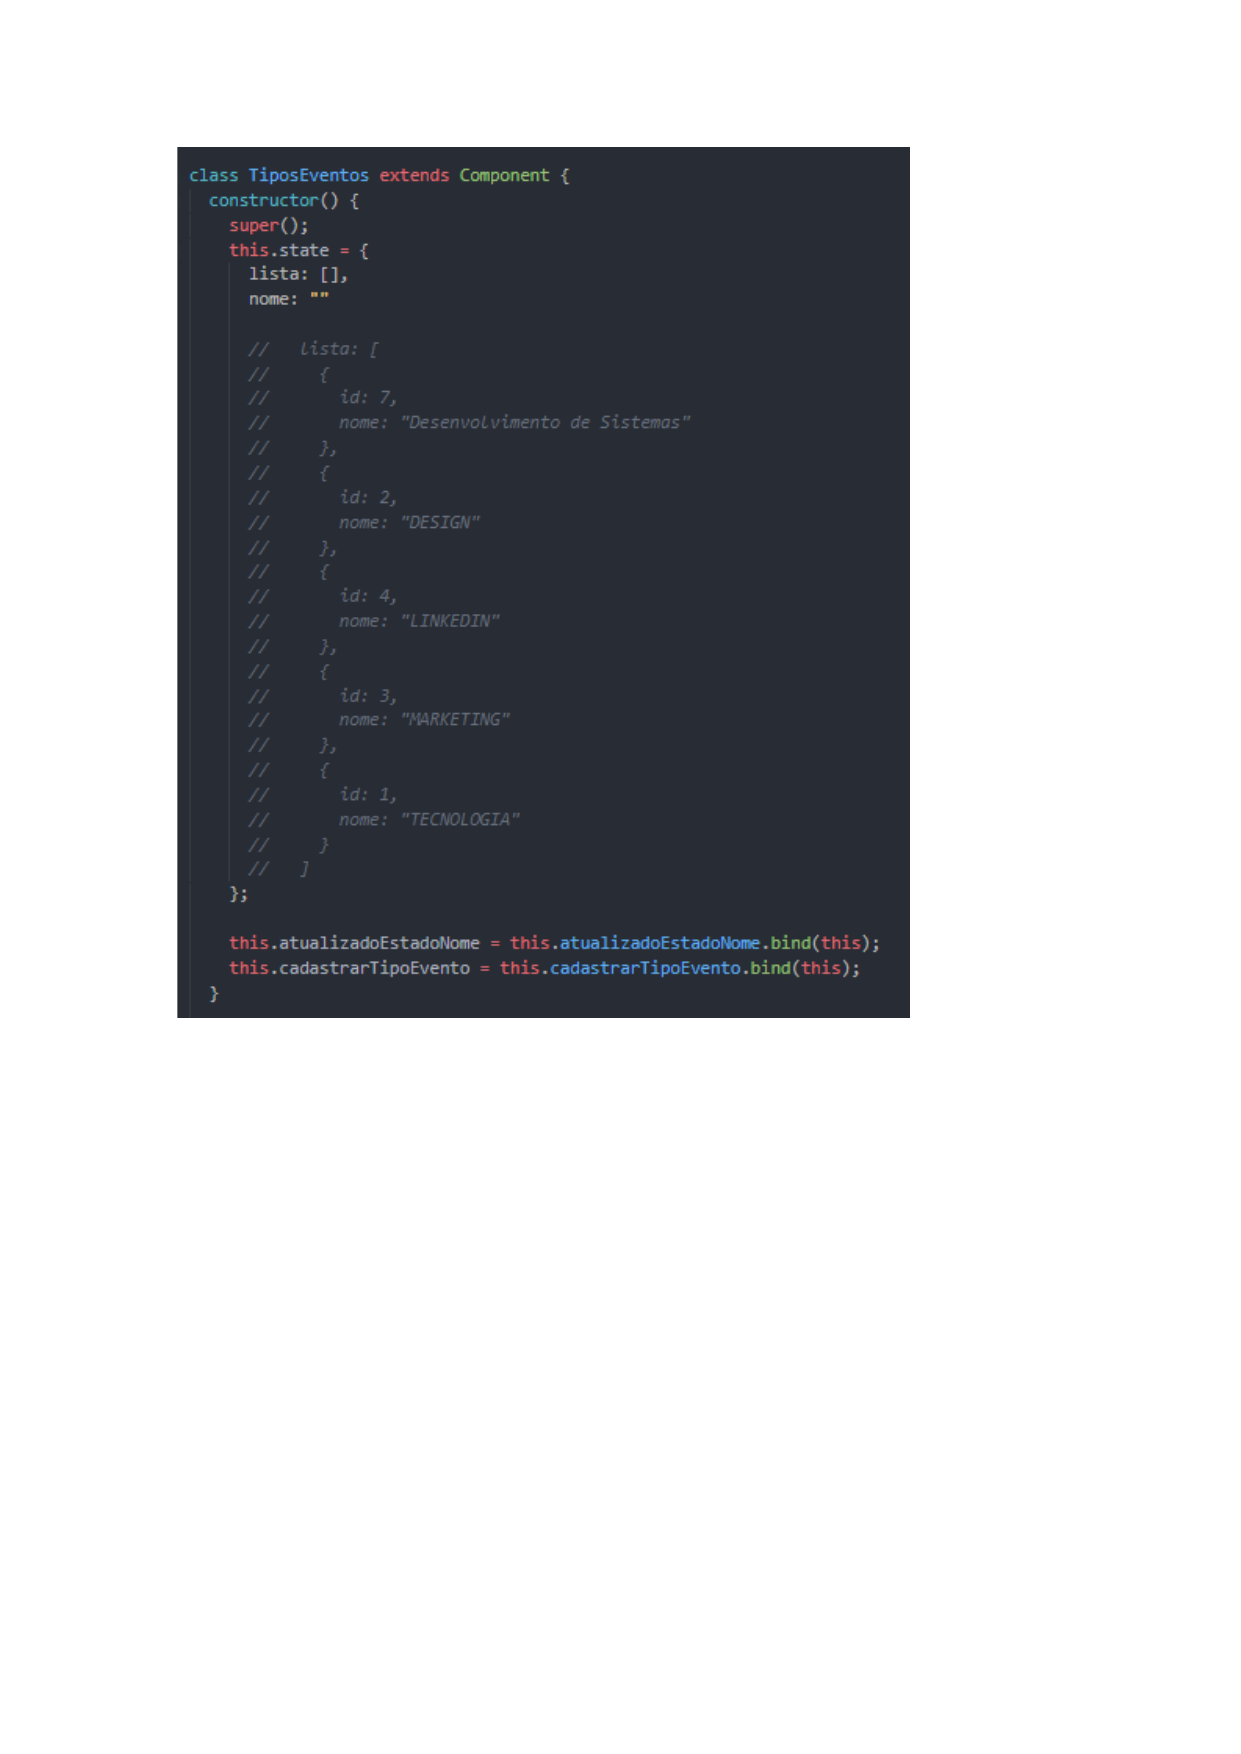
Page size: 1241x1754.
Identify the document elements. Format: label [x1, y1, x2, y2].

picture [177, 147, 910, 1018]
